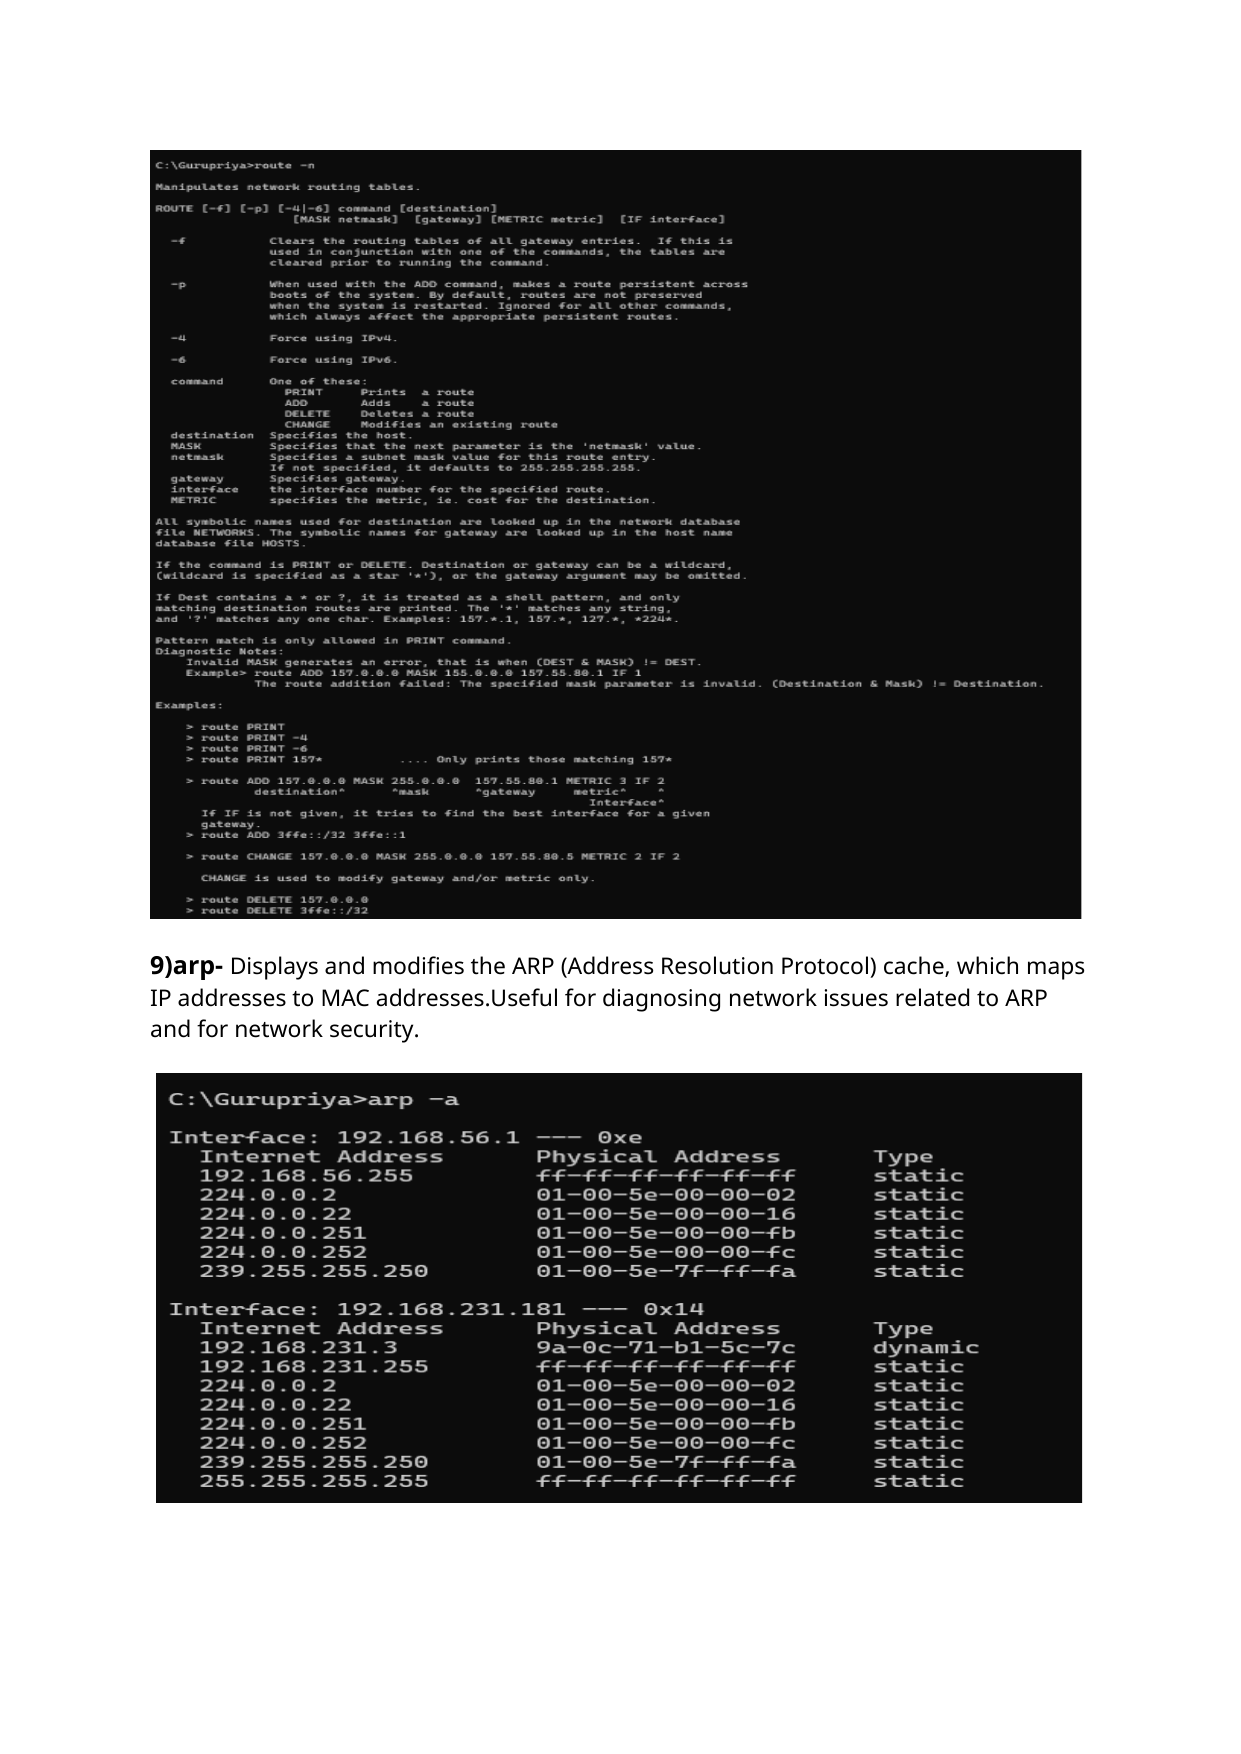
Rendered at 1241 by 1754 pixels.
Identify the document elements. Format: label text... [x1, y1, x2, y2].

picture [150, 150, 1082, 919]
text 9)arp- Displays and modifies the ARP (Address Resolution Protocol) cache, which maps IP addresses to MAC addresses.Useful for diagnosing network issues related to ARP and for network security. [150, 948, 1090, 1044]
picture [156, 1073, 1083, 1503]
